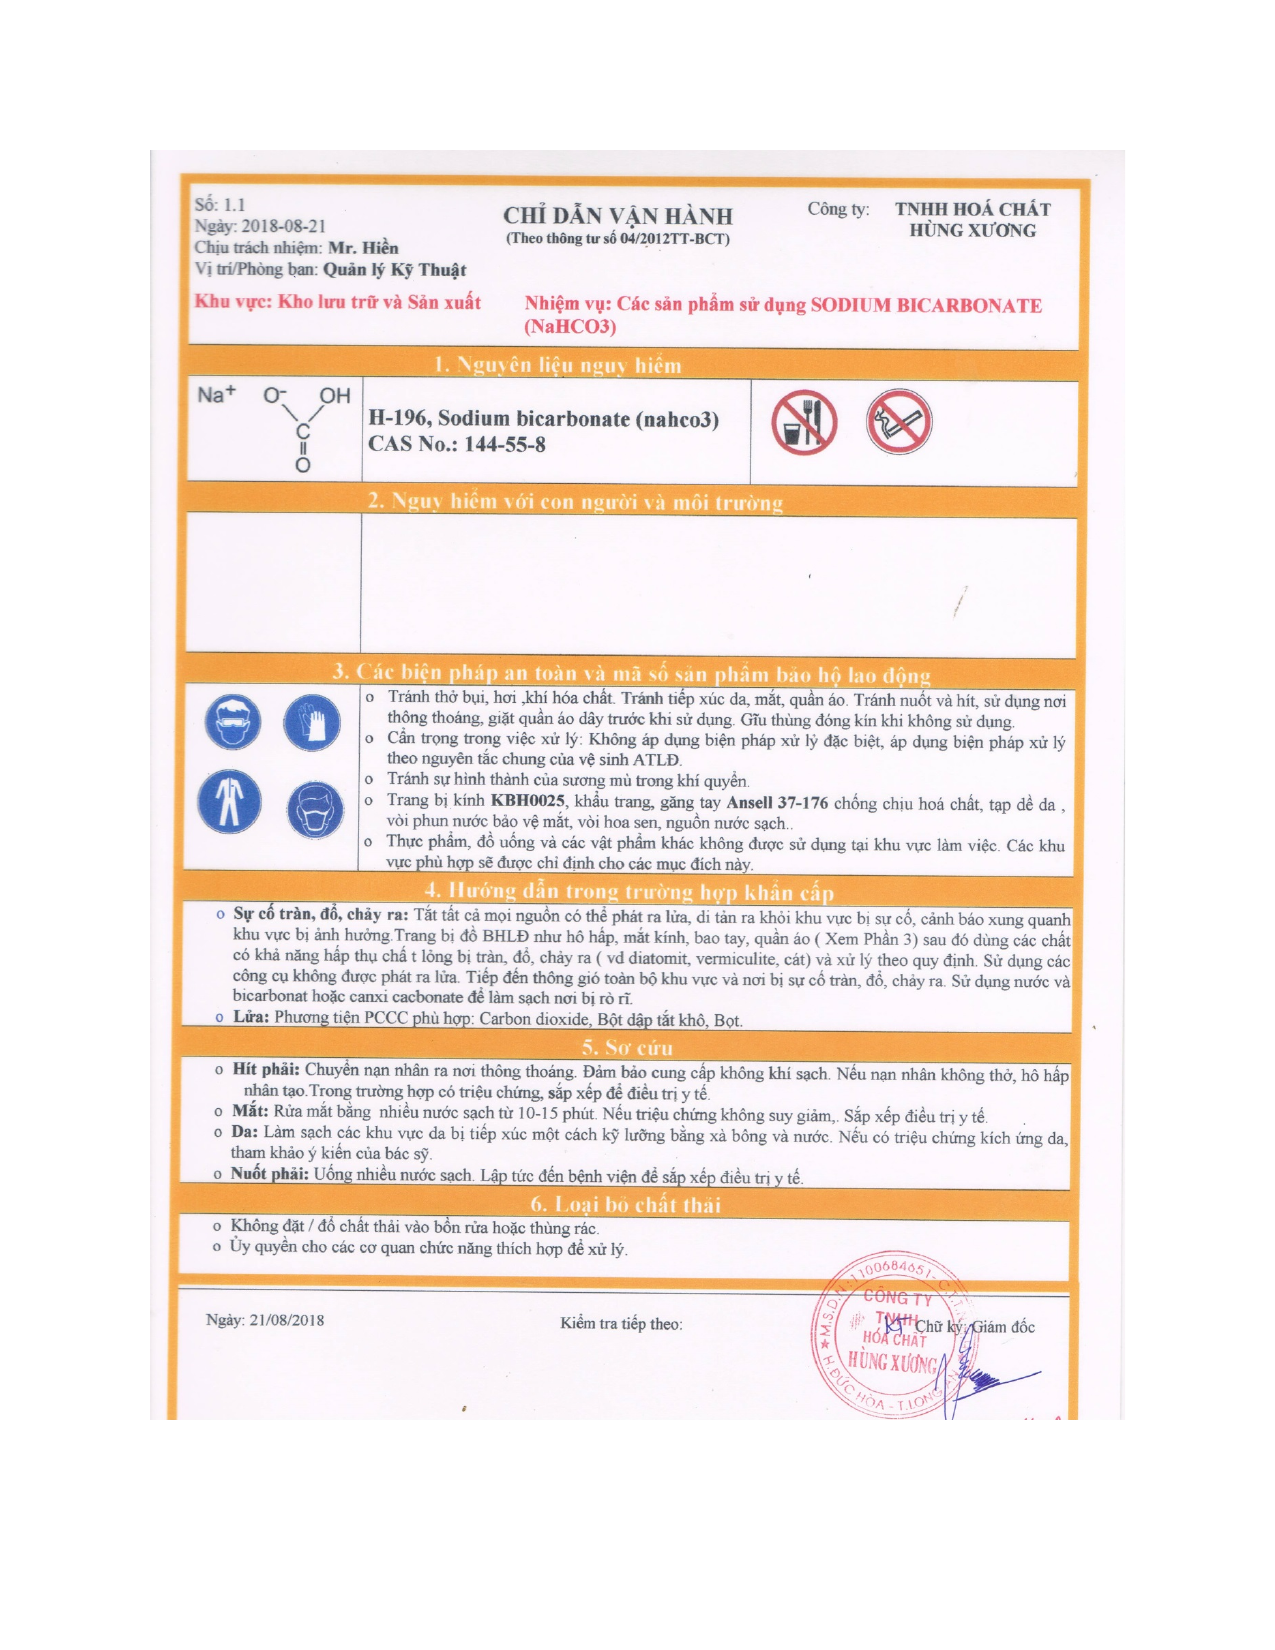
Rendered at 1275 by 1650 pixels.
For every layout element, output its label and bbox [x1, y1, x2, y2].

picture [150, 150, 1125, 1420]
